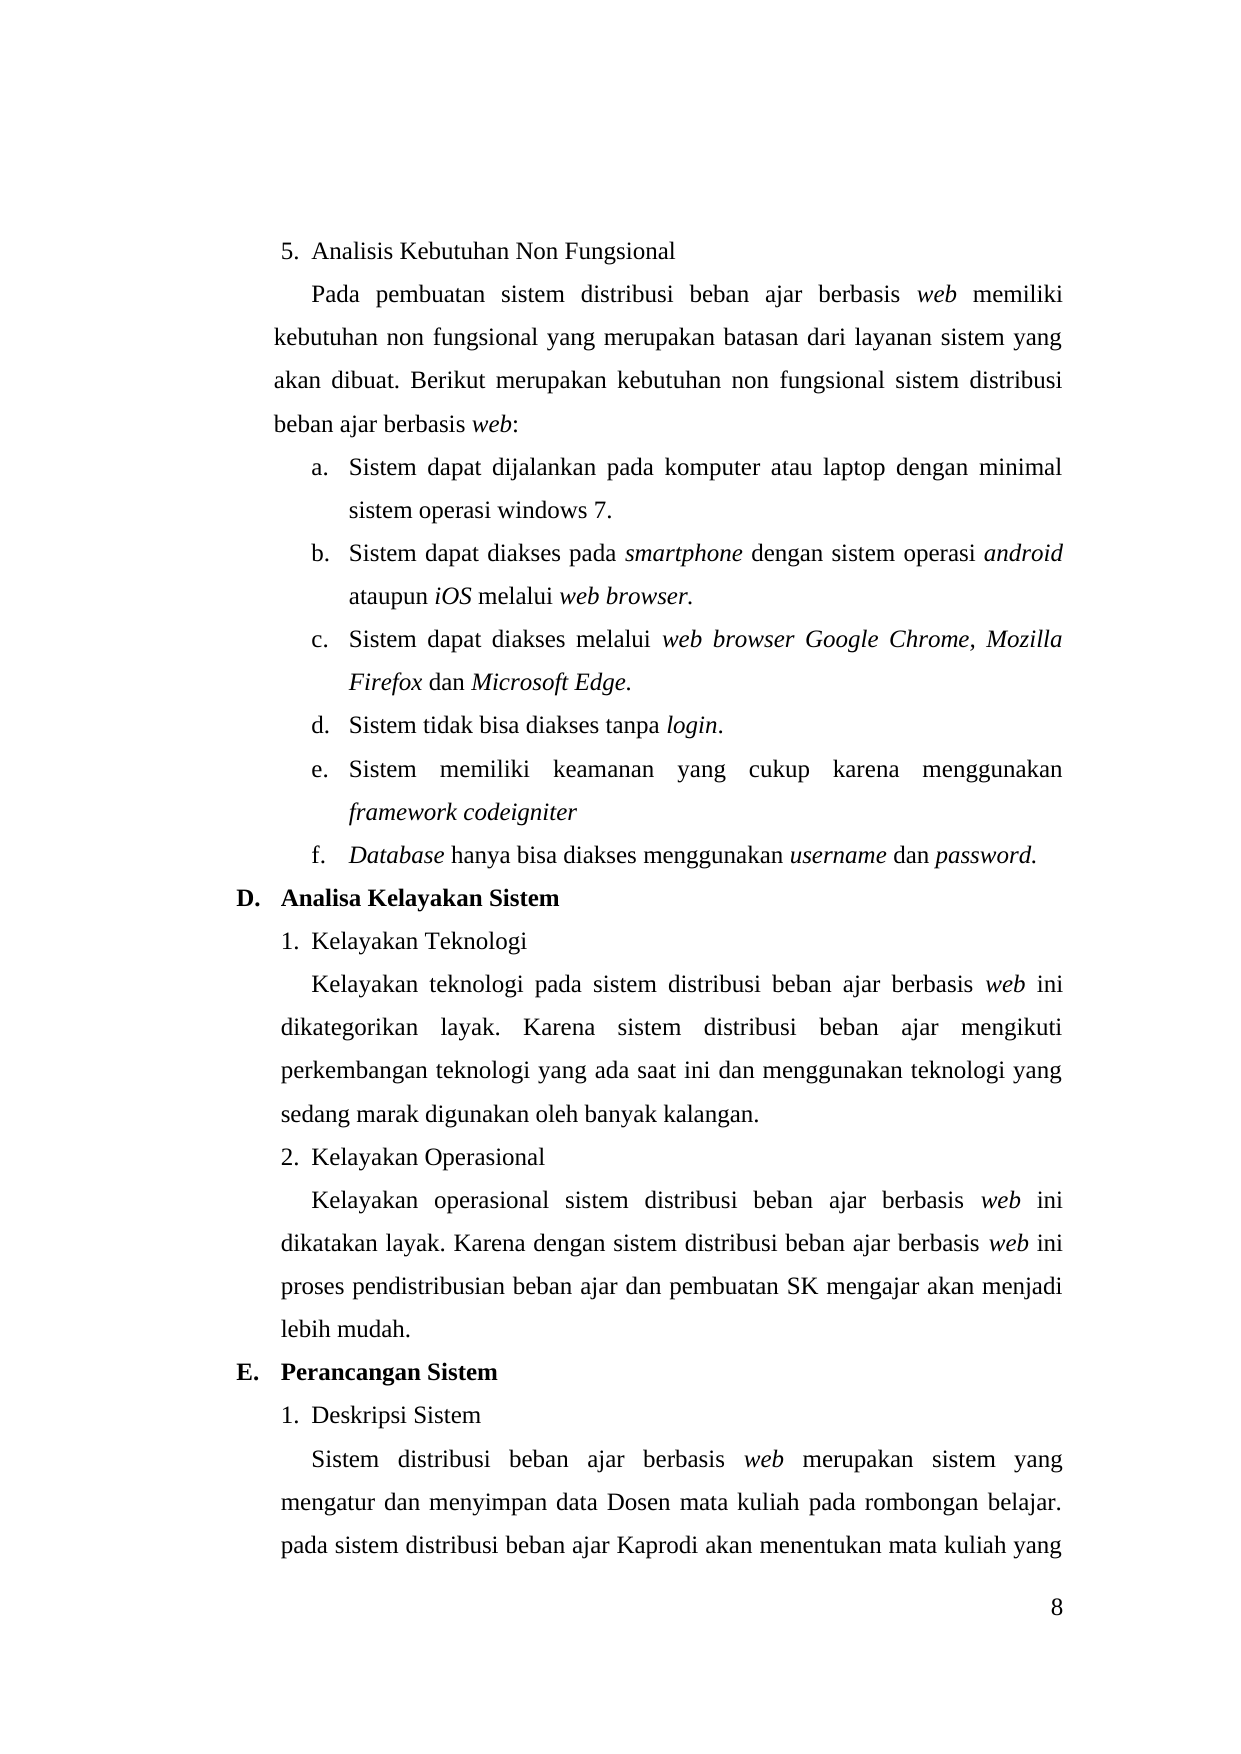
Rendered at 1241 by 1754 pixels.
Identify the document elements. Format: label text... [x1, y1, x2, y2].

subtitle Analisis Kebutuhan Non Fungsional [281, 236, 1063, 265]
list Sistem memiliki keamanan yang cukup karena menggunakan framework codeigniter [311, 754, 1063, 826]
list Sistem tidak bisa diakses tanpa login. [311, 711, 1063, 739]
text Kelayakan teknologi pada sistem distribusi beban ajar berbasis web ini dikategorikan layak. Karena sistem distribusi beban ajar mengikuti perkembangan teknologi yang ada saat ini dan menggunakan teknologi yang sedang marak digunakan oleh banyak kalangan. [281, 969, 1063, 1127]
text Kelayakan operasional sistem distribusi beban ajar berbasis web ini dikatakan layak. Karena dengan sistem distribusi beban ajar berbasis web ini proses pendistribusian beban ajar dan pembuatan SK mengajar akan menjadi lebih mudah. [281, 1185, 1063, 1343]
list Sistem dapat diakses pada smartphone dengan sistem operasi android ataupun iOS melalui web browser. [311, 538, 1063, 610]
subtitle Kelayakan Teknologi [281, 926, 1063, 955]
list Sistem dapat dijalankan pada komputer atau laptop dengan minimal sistem operasi windows 7. [311, 452, 1063, 524]
list Sistem dapat diakses melalui web browser Google Chrome, Mozilla Firefox dan Microsoft Edge. [311, 624, 1063, 696]
subtitle Kelayakan Operasional [281, 1142, 1063, 1171]
list Database hanya bisa diakses menggunakan username dan password. [311, 840, 1063, 869]
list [281, 1444, 1063, 1559]
list Deskripsi Sistem [281, 1401, 1063, 1429]
subtitle Analisa Kelayakan Sistem [236, 883, 1063, 912]
text Pada pembuatan sistem distribusi beban ajar berbasis web memiliki kebutuhan non fungsional yang merupakan batasan dari layanan sistem yang akan dibuat. Berikut merupakan kebutuhan non fungsional sistem distribusi beban ajar berbasis web: [274, 279, 1063, 437]
subtitle Perancangan Sistem [236, 1357, 1063, 1386]
